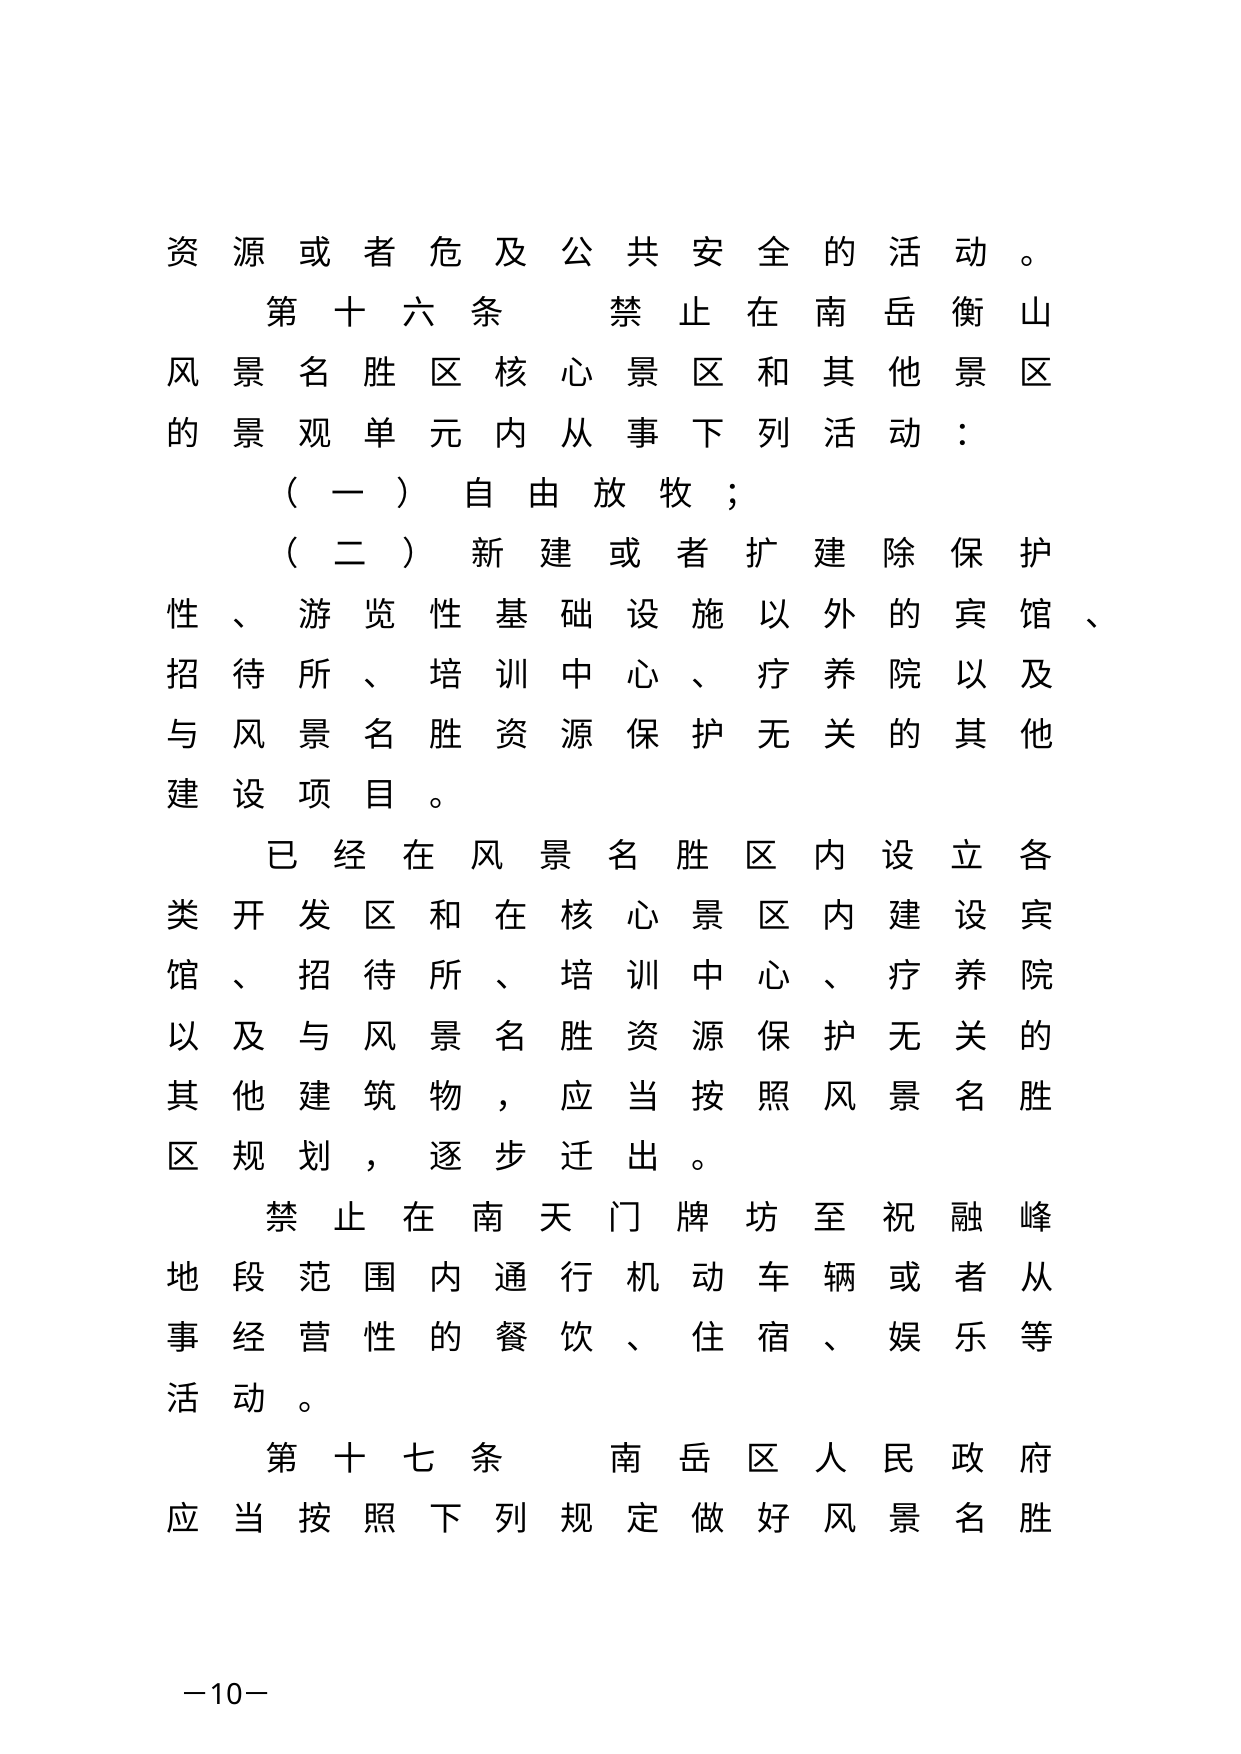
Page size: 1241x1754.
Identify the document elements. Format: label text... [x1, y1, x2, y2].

text （二）新建或者扩建除保护性、游览性基础设施以外的宾馆、招待所、培训中心、疗养院以及与风景名胜资源保护无关的其他建设项目。 [167, 521, 1085, 822]
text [167, 219, 1085, 280]
text 已经在风景名胜区内设立各类开发区和在核心景区内建设宾馆、招待所、培训中心、疗养院以及与风景名胜资源保护无关的其他建筑物，应当按照风景名胜区规划，逐步迁出。 [167, 822, 1085, 1184]
text 禁止在南天门牌坊至祝融峰地段范围内通行机动车辆或者从事经营性的餐饮、住宿、娱乐等活动。 [167, 1184, 1085, 1426]
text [167, 1426, 1085, 1546]
text 第十六条 禁止在南岳衡山风景名胜区核心景区和其他景区的景观单元内从事下列活动： [167, 280, 1085, 461]
text （一）自由放牧； [167, 461, 1085, 521]
